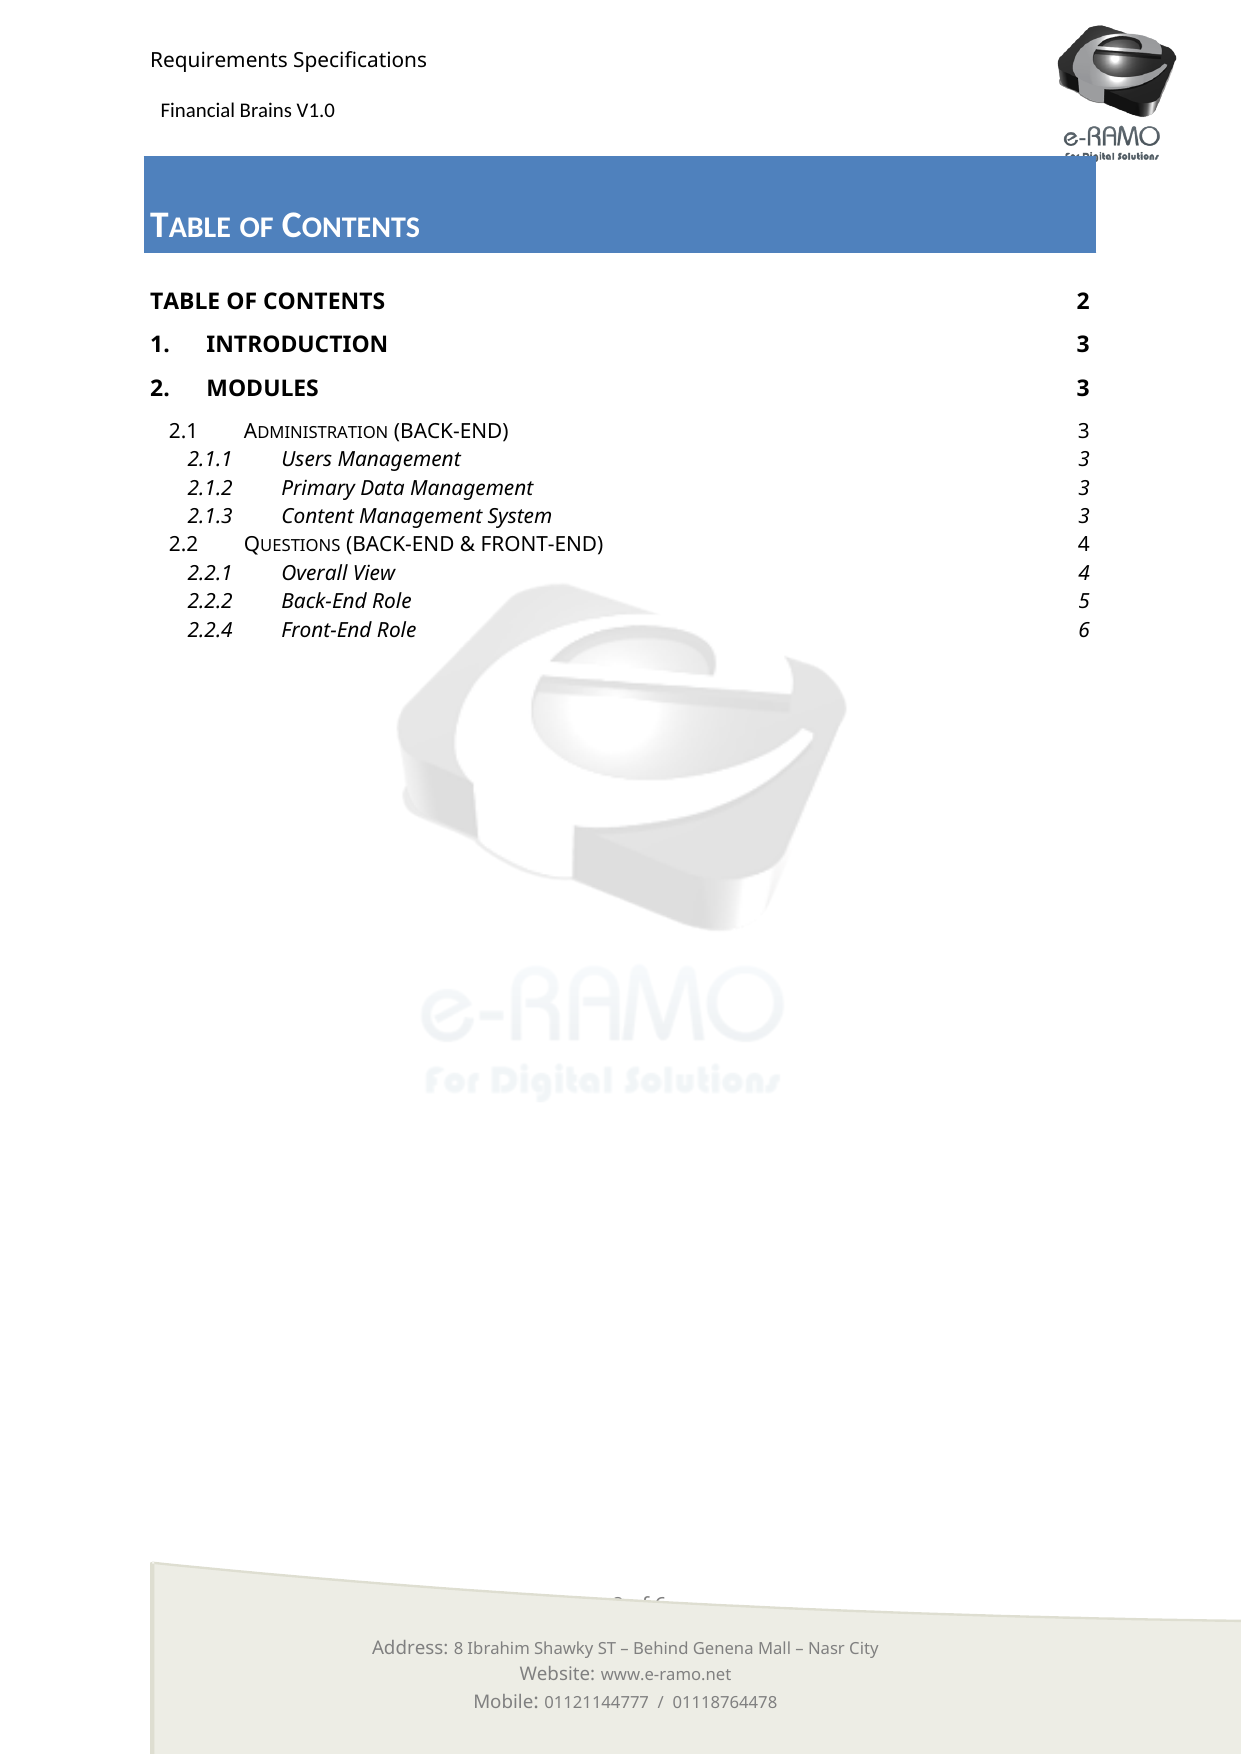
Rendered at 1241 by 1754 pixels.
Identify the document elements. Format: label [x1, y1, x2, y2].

picture [992, 0, 1240, 188]
